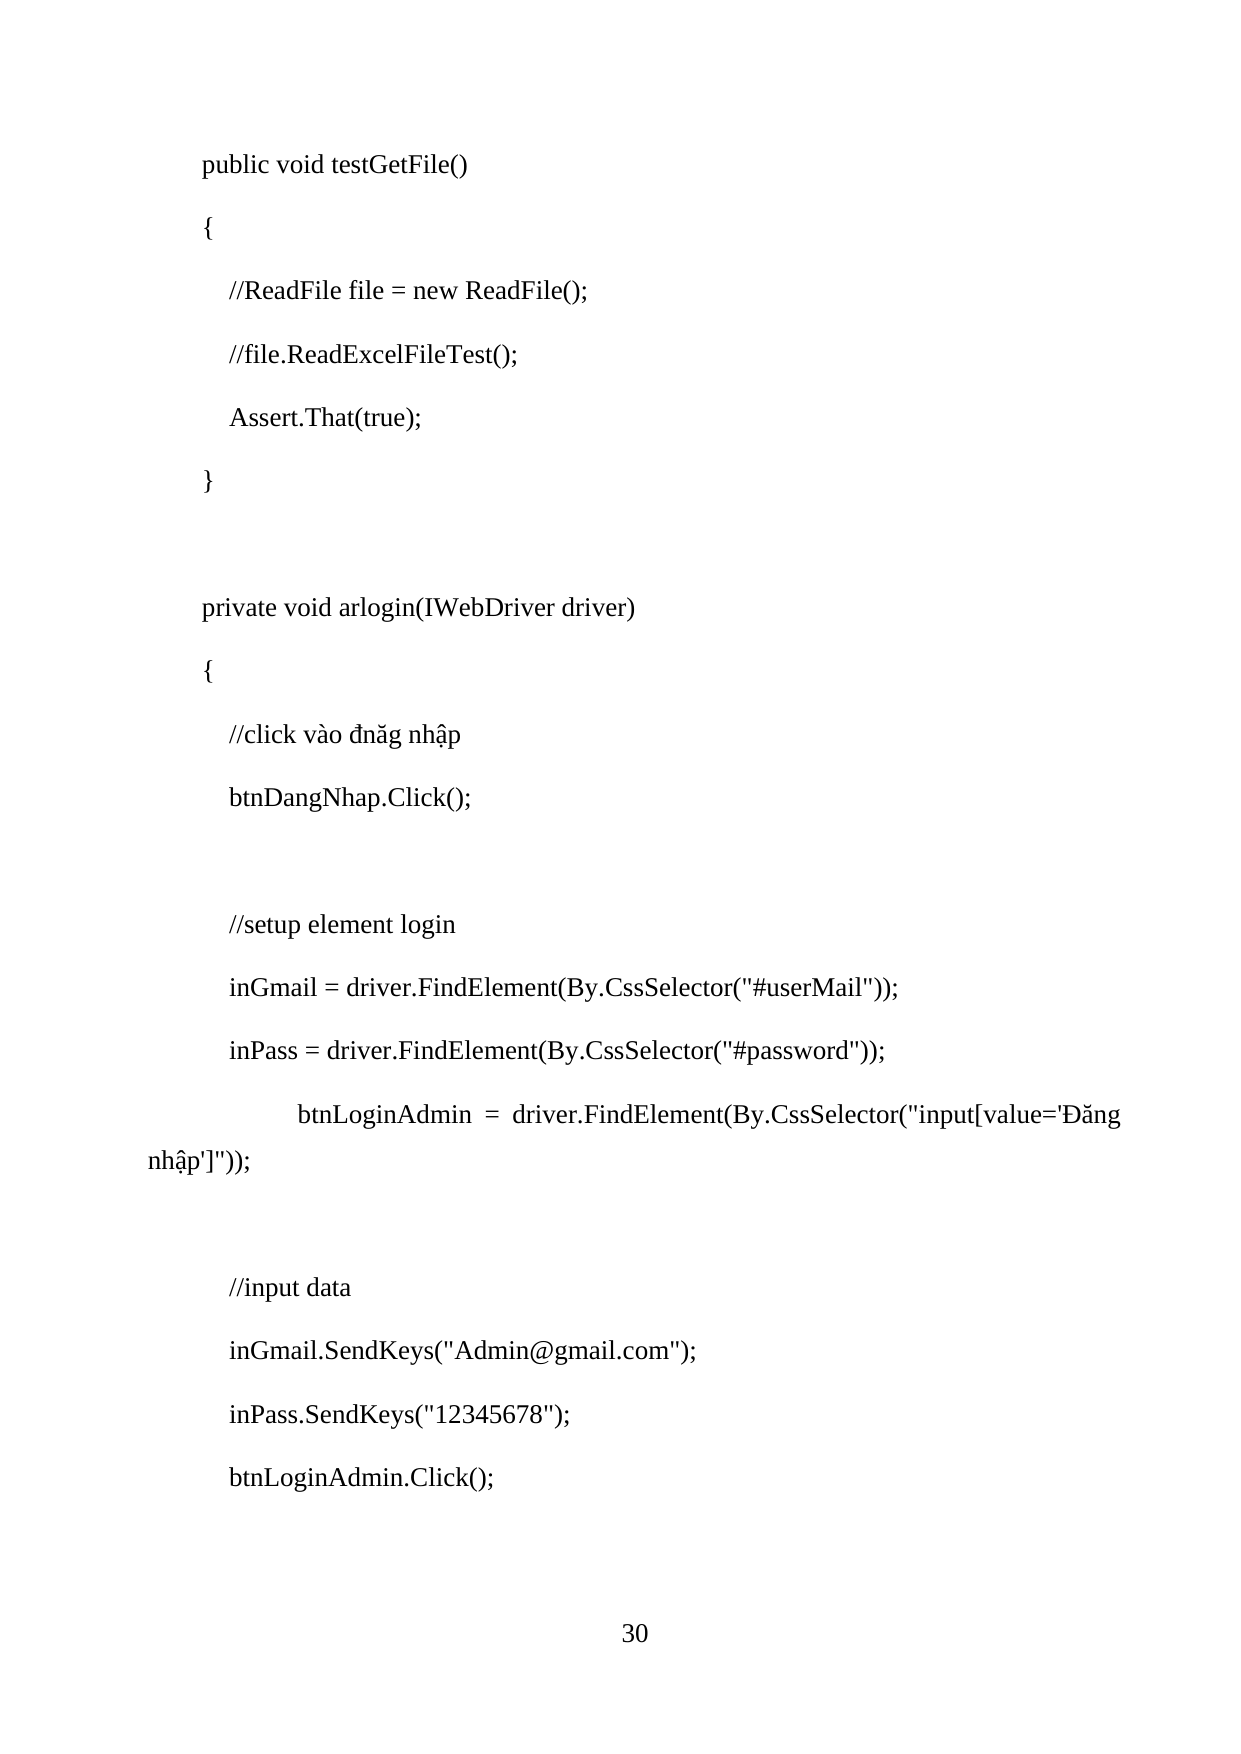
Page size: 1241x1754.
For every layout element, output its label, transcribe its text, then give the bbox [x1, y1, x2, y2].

text btnLoginAdmin.Click(); [148, 1461, 1122, 1492]
text Assert.That(true); [148, 401, 1122, 432]
text inPass.SendKeys("12345678"); [148, 1398, 1122, 1429]
text private void arlogin(IWebDriver driver) [148, 591, 1122, 622]
text //input data [148, 1271, 1122, 1302]
text inPass = driver.FindElement(By.CssSelector("#password")); [148, 1034, 1122, 1066]
text //click vào đnăg nhập [148, 718, 1122, 749]
text { [148, 654, 1122, 686]
text inGmail = driver.FindElement(By.CssSelector("#userMail")); [148, 971, 1122, 1002]
text { [148, 211, 1122, 242]
text } [148, 464, 1122, 496]
text btnLoginAdmin = driver.FindElement(By.CssSelector("input[value='Đăng nhập']")); [148, 1098, 1122, 1176]
text btnDangNhap.Click(); [148, 781, 1122, 812]
text //file.ReadExcelFileTest(); [148, 338, 1122, 369]
text //ReadFile file = new ReadFile(); [148, 274, 1122, 306]
text public void testGetFile() [148, 148, 1122, 179]
text inGmail.SendKeys("Admin@gmail.com"); [148, 1334, 1122, 1366]
text //setup element login [148, 908, 1122, 939]
